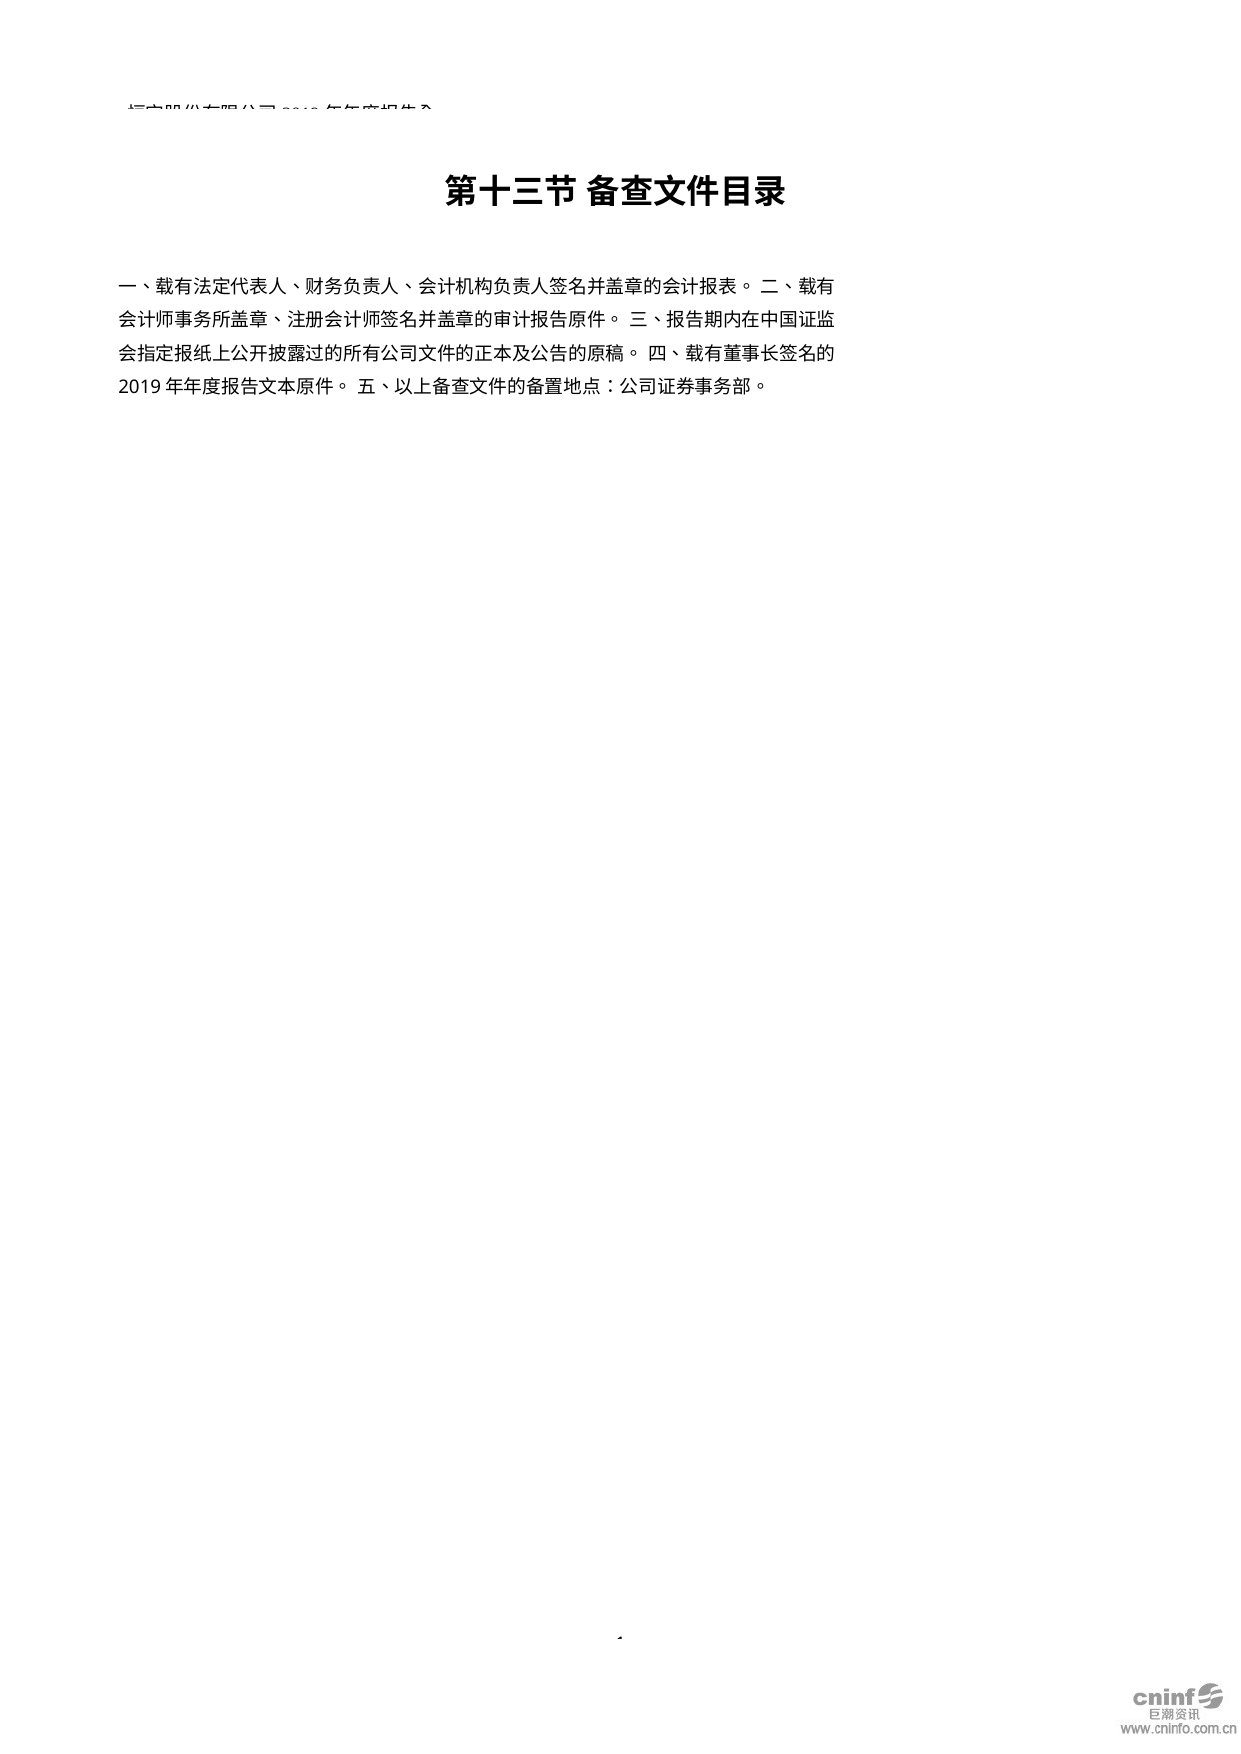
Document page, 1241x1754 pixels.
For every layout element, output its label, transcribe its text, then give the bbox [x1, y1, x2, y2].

text 一、载有法定代表人、财务负责人、会计机构负责人签名并盖章的会计报表。 二、载有会计师事务所盖章、注册会计师签名并盖章的审计报告原件。 三、报告期内在中国证监会指定报纸上公开披露过的所有公司文件的正本及公告的原稿。 四、载有董事长签名的2019年年度报告文本原件。 五、以上备查文件的备置地点：公司证券事务部。 [118, 273, 851, 399]
picture [1115, 1680, 1240, 1737]
subtitle 第十三节 备查文件目录 [444, 168, 1240, 213]
